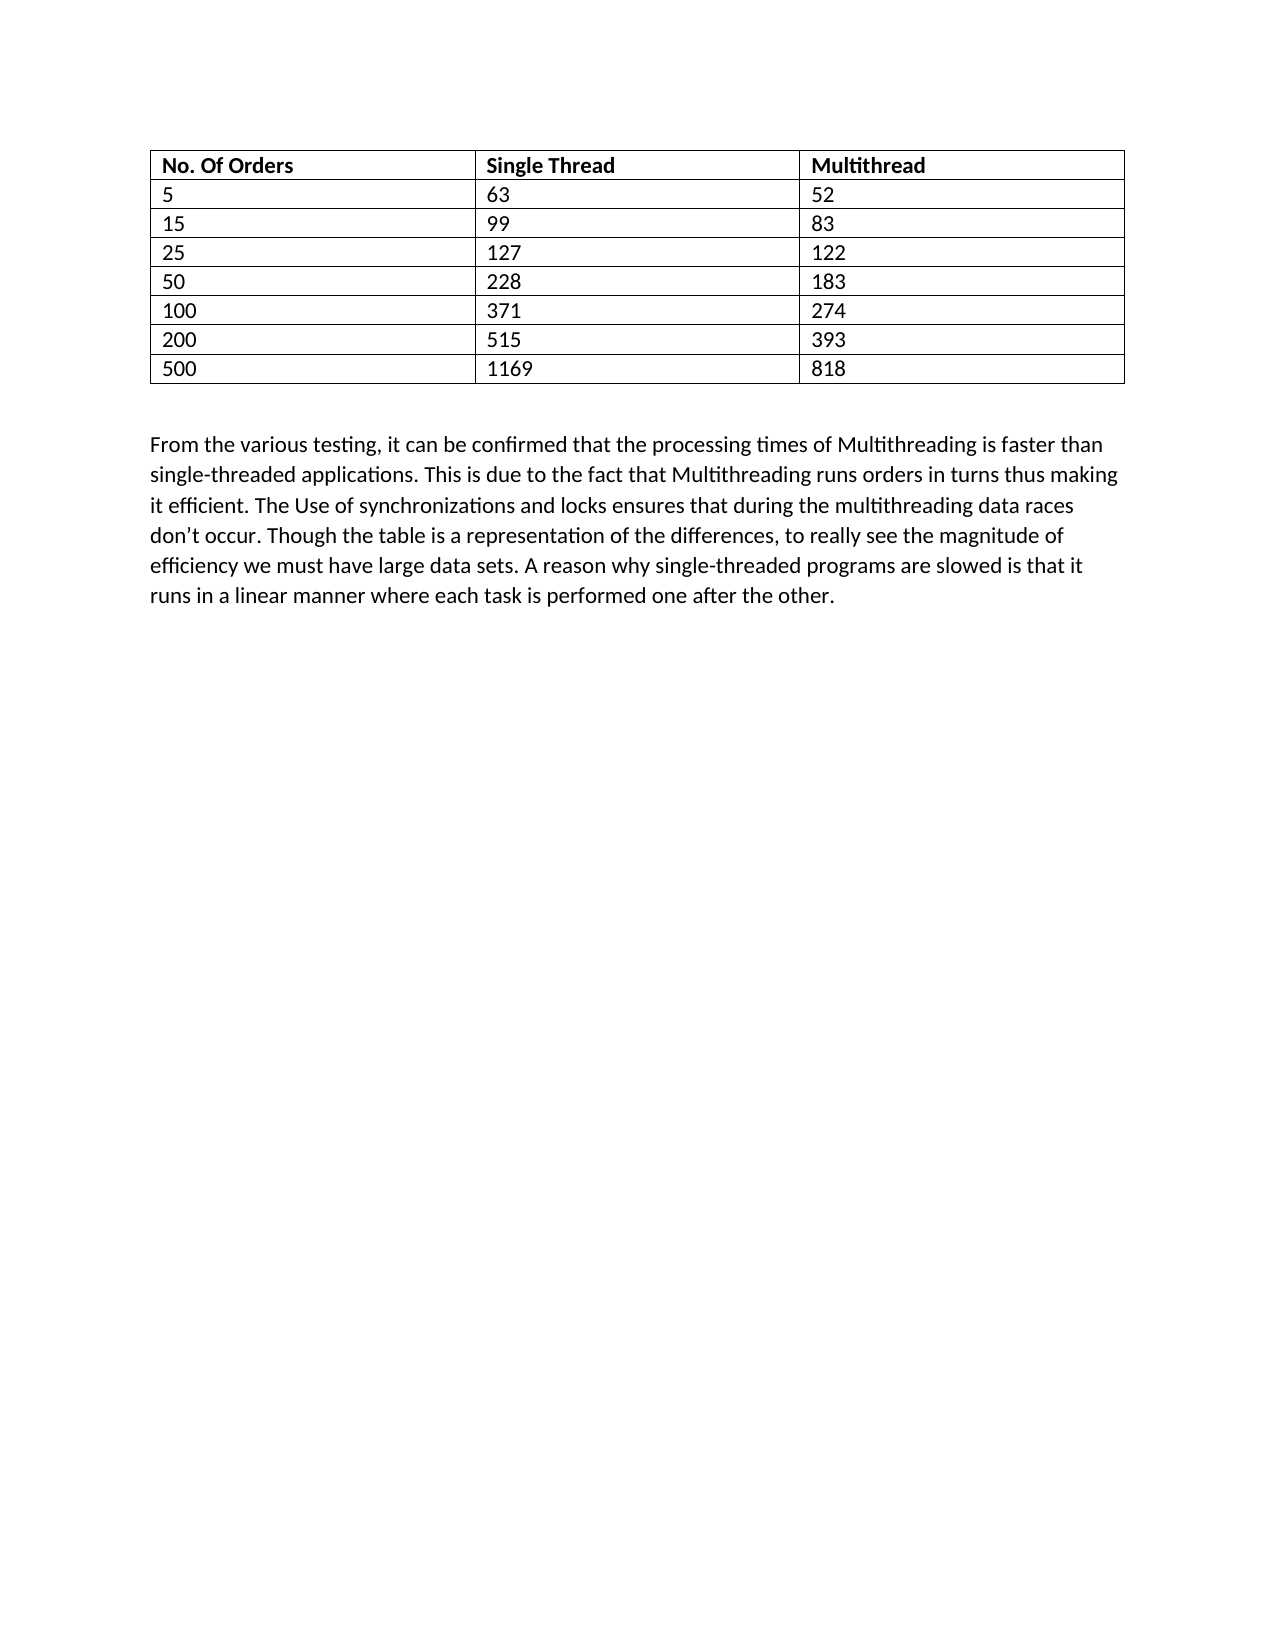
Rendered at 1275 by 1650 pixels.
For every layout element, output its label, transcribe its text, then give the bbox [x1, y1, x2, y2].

table_cell 200 [151, 325, 475, 353]
table_cell 274 [800, 296, 1124, 324]
table_header No. Of Orders [151, 151, 475, 179]
table_cell 15 [151, 209, 475, 237]
table_cell 393 [800, 325, 1124, 353]
table_cell 228 [476, 267, 799, 295]
table_cell 122 [800, 238, 1124, 266]
table_cell 1169 [476, 355, 799, 382]
table_header Single Thread [476, 151, 799, 179]
table_cell 25 [151, 238, 475, 266]
table_header Multithread [800, 151, 1124, 179]
table_cell 500 [151, 355, 475, 382]
table_cell 515 [476, 325, 799, 353]
table_cell 5 [151, 180, 475, 208]
table_cell 63 [476, 180, 799, 208]
table_cell 100 [151, 296, 475, 324]
table_cell 99 [476, 209, 799, 237]
table_cell 183 [800, 267, 1124, 295]
table_cell 52 [800, 180, 1124, 208]
table_cell 50 [151, 267, 475, 295]
table_cell 83 [800, 209, 1124, 237]
table_cell 127 [476, 238, 799, 266]
table_cell 371 [476, 296, 799, 324]
table_cell 818 [800, 355, 1124, 382]
text From the various testing, it can be confirmed that the processing times of Multithreading is faster than single-threaded applications. This is due to the fact that Multithreading runs orders in turns thus making it efficient. The Use of synchronizations and locks ensures that during the multithreading data races don’t occur. Though the table is a representation of the differences, to really see the magnitude of efficiency we must have large data sets. A reason why single-threaded programs are slowed is that it runs in a linear manner where each task is performed one after the other. [150, 430, 1125, 609]
